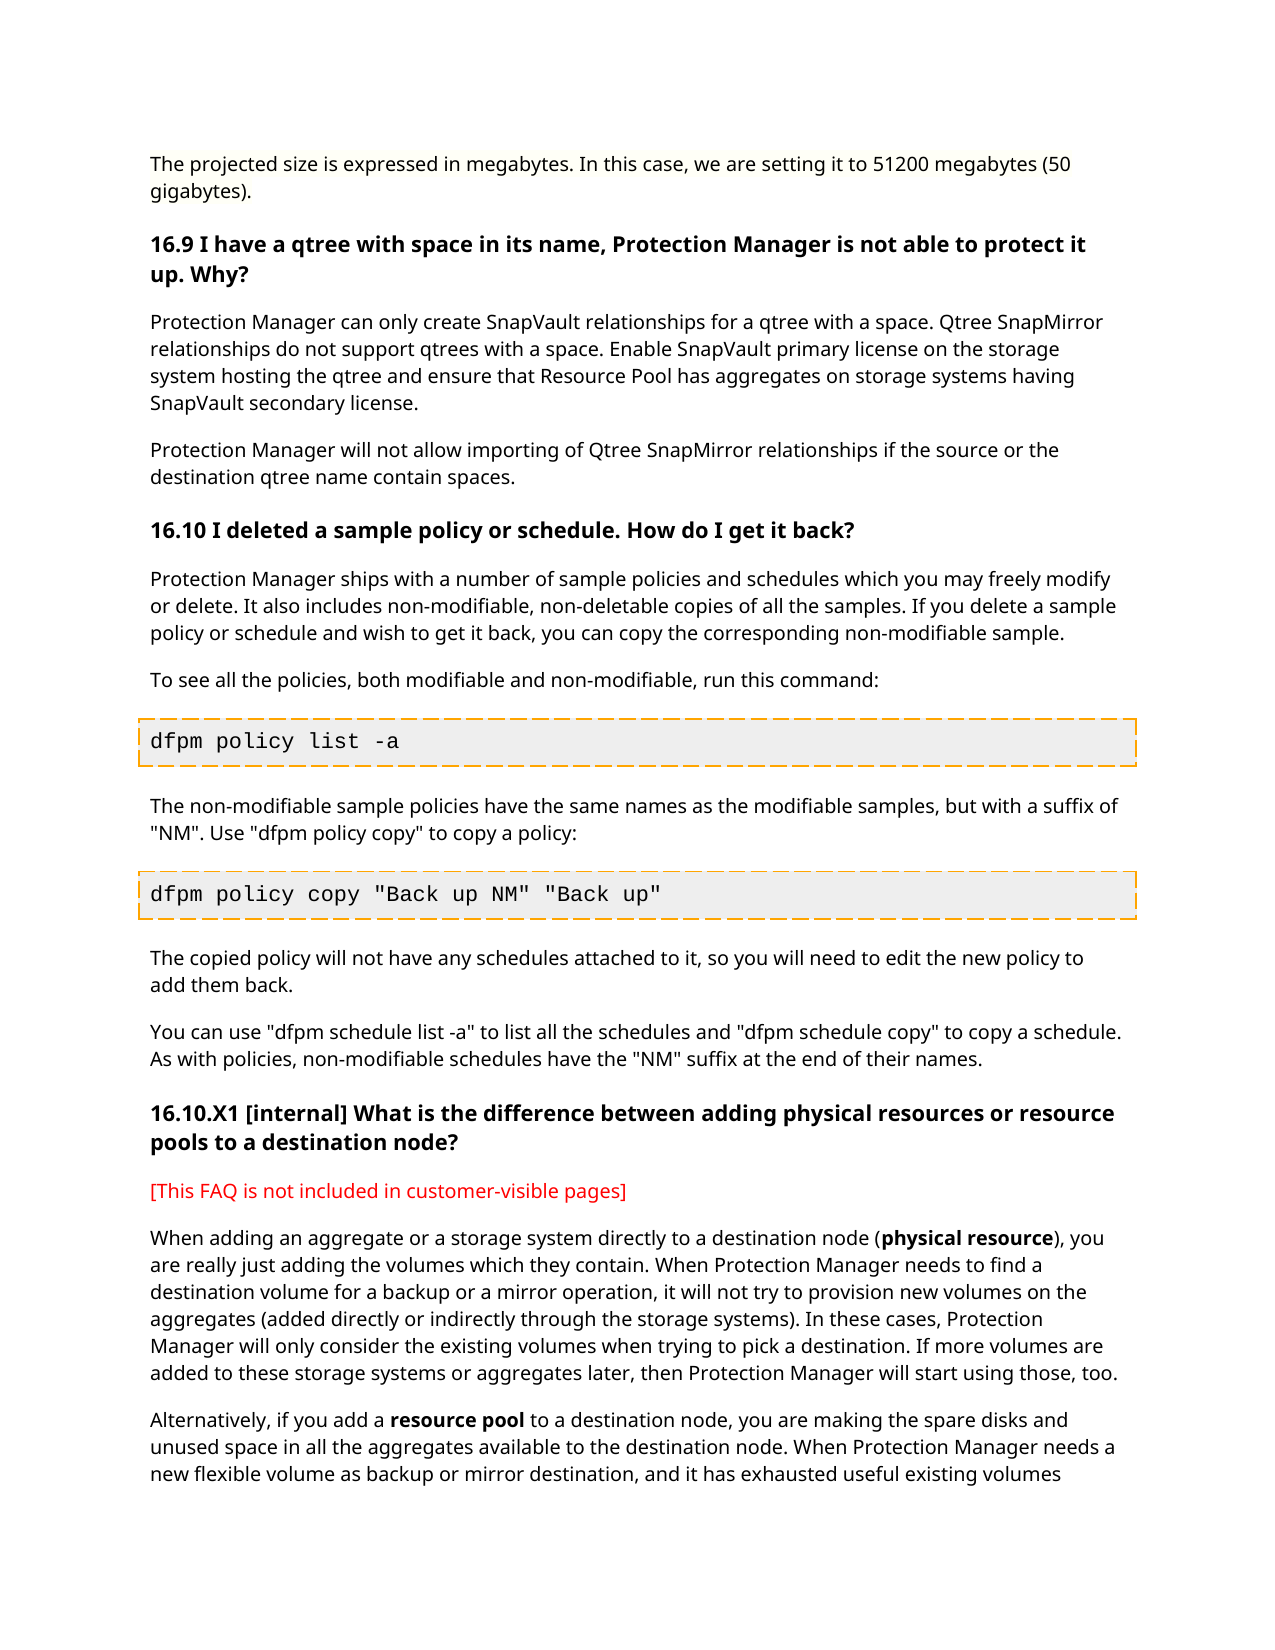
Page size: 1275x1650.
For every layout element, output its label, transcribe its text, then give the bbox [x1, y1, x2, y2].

text Protection Manager will not allow importing of Qtree SnapMirror relationships if the source or the destination qtree name contain spaces. [150, 436, 1125, 490]
text You can use "dfpm schedule list -a" to list all the schedules and "dfpm schedule copy" to copy a schedule. As with policies, non-modifiable schedules have the "NM" suffix at the end of their names. [150, 1018, 1125, 1072]
text Protection Manager ships with a number of sample policies and schedules which you may freely modify or delete. It also includes non-modifiable, non-deletable copies of all the samples. If you delete a sample policy or schedule and wish to get it back, you can copy the corresponding non-modifiable sample. [150, 565, 1125, 646]
text dfpm policy list -a [138, 718, 1137, 767]
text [150, 1406, 1125, 1487]
text dfpm policy copy "Back up NM" "Back up" [138, 871, 1137, 919]
text When adding an aggregate or a storage system directly to a destination node (physical resource), you are really just adding the volumes which they contain. When Protection Manager needs to find a destination volume for a backup or a mirror operation, it will not try to provision new volumes on the aggregates (added directly or indirectly through the storage systems). In these cases, Protection Manager will only consider the existing volumes when trying to pick a destination. If more volumes are added to these storage systems or aggregates later, then Protection Manager will start using those, too. [150, 1224, 1125, 1386]
text 16.9 I have a qtree with space in its name, Protection Manager is not able to protect it up. Why? [150, 229, 1125, 288]
text The projected size is expressed in megabytes. In this case, we are setting it to 51200 megabytes (50 gigabytes). [252, 150, 1125, 204]
text 16.10.X1 [internal] What is the difference between adding physical resources or resource pools to a destination node? [150, 1097, 1125, 1157]
text 16.10 I deleted a sample policy or schedule. How do I get it back? [150, 515, 1125, 545]
text The non-modifiable sample policies have the same names as the modifiable samples, but with a suffix of "NM". Use "dfpm policy copy" to copy a policy: [150, 792, 1125, 846]
text The copied policy will not have any schedules attached to it, so you will need to edit the new policy to add them back. [150, 944, 1125, 998]
text To see all the policies, both modifiable and non-modifiable, run this command: [150, 666, 1125, 693]
text Protection Manager can only create SnapVault relationships for a qtree with a space. Qtree SnapMirror relationships do not support qtrees with a space. Enable SnapVault primary license on the storage system hosting the qtree and ensure that Resource Pool has aggregates on storage systems having SnapVault secondary license. [150, 308, 1125, 416]
text [This FAQ is not included in customer-visible pages] [150, 1177, 1125, 1204]
